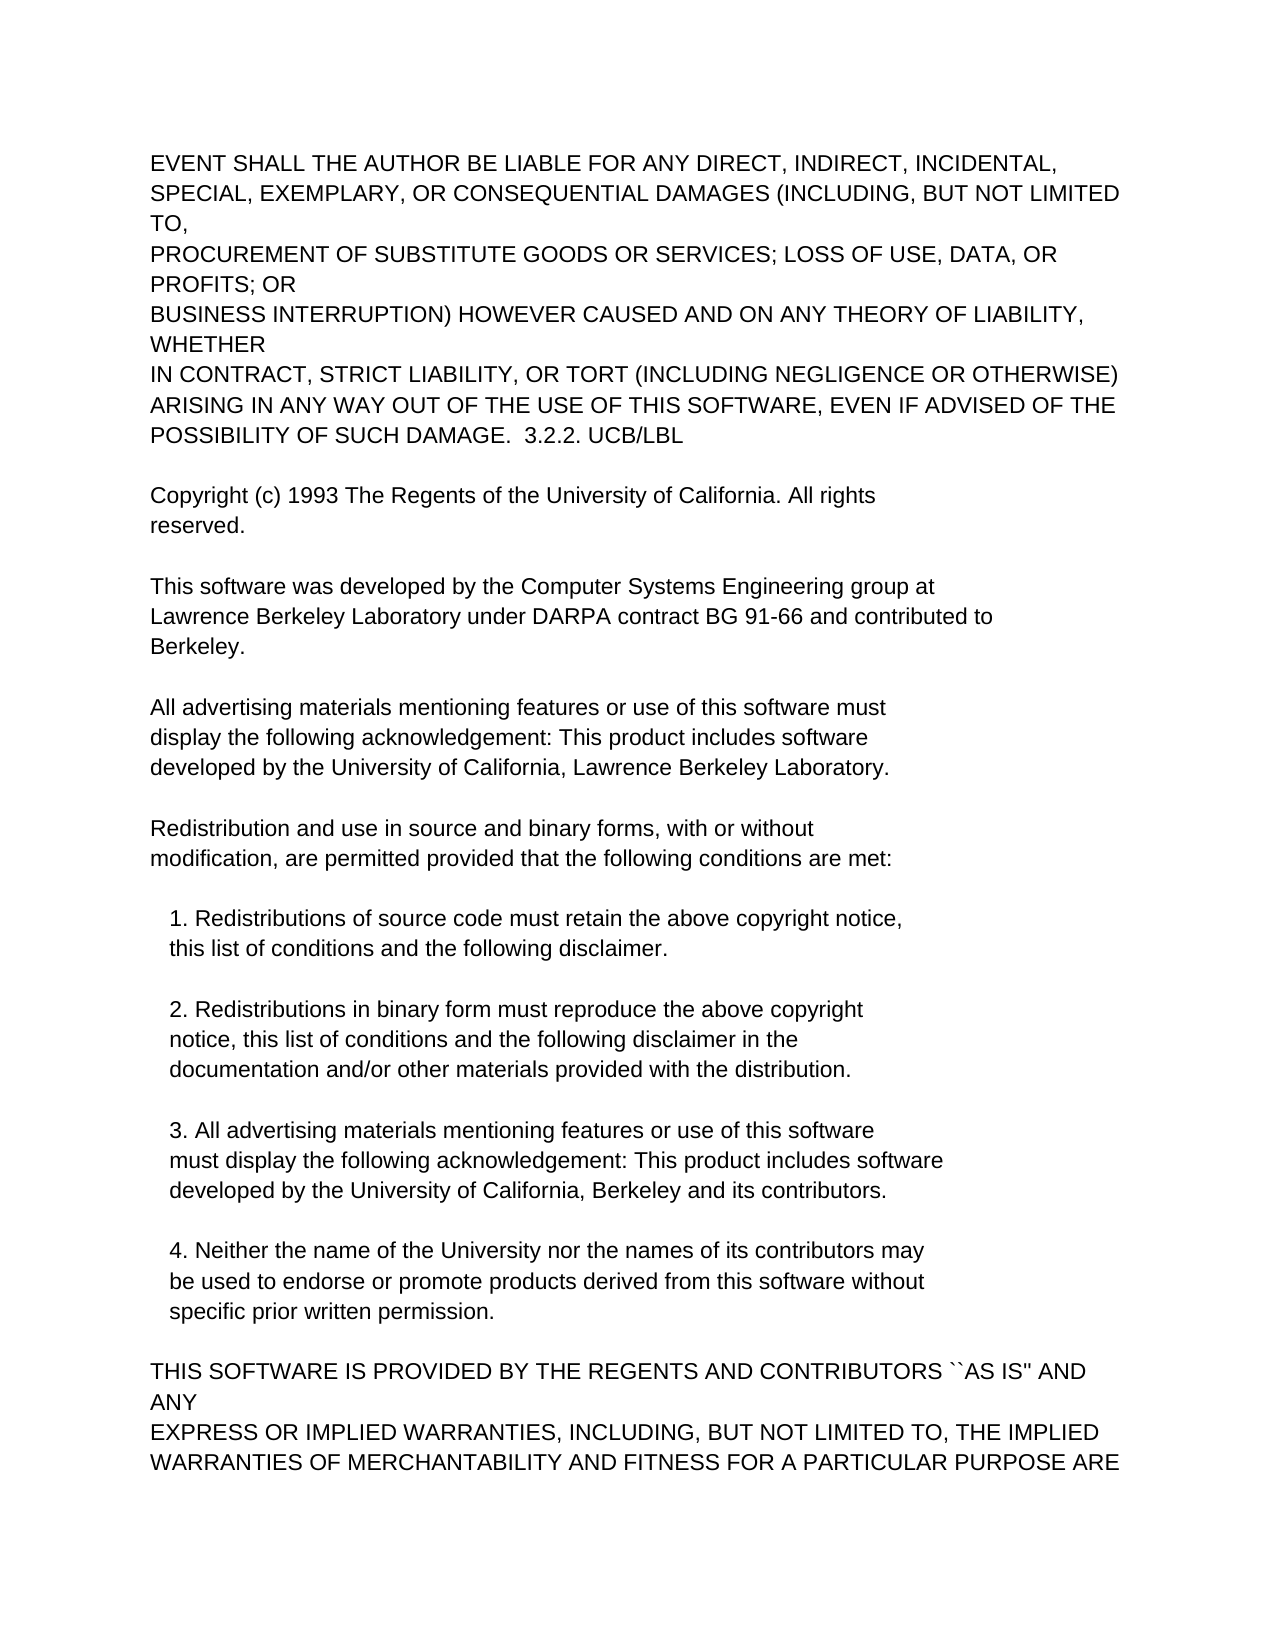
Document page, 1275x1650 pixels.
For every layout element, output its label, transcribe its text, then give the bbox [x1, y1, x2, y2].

text ARISING IN ANY WAY OUT OF THE USE OF THIS SOFTWARE, EVEN IF ADVISED OF THE [150, 392, 1125, 418]
text display the following acknowledgement: This product includes software [150, 724, 1125, 750]
text POSSIBILITY OF SUCH DAMAGE. 3.2.2. UCB/LBL [150, 422, 1125, 448]
text EVENT SHALL THE AUTHOR BE LIABLE FOR ANY DIRECT, INDIRECT, INCIDENTAL, [150, 150, 1125, 176]
text must display the following acknowledgement: This product includes software [150, 1147, 1125, 1173]
text this list of conditions and the following disclaimer. [150, 935, 1125, 962]
text PROCUREMENT OF SUBSTITUTE GOODS OR SERVICES; LOSS OF USE, DATA, OR PROFITS; OR [150, 241, 1125, 297]
text EXPRESS OR IMPLIED WARRANTIES, INCLUDING, BUT NOT LIMITED TO, THE IMPLIED [150, 1419, 1125, 1445]
text 2. Redistributions in binary form must reproduce the above copyright [150, 996, 1125, 1022]
text notice, this list of conditions and the following disclaimer in the [150, 1026, 1125, 1052]
text Berkeley. [150, 633, 1125, 660]
text WARRANTIES OF MERCHANTABILITY AND FITNESS FOR A PARTICULAR PURPOSE ARE [150, 1449, 1125, 1475]
text Copyright (c) 1993 The Regents of the University of California. All rights [150, 482, 1125, 509]
text reserved. [150, 512, 1125, 539]
text This software was developed by the Computer Systems Engineering group at [150, 573, 1125, 599]
text Redistribution and use in source and binary forms, with or without [150, 814, 1125, 841]
text IN CONTRACT, STRICT LIABILITY, OR TORT (INCLUDING NEGLIGENCE OR OTHERWISE) [150, 361, 1125, 388]
text modification, are permitted provided that the following conditions are met: [150, 845, 1125, 871]
text BUSINESS INTERRUPTION) HOWEVER CAUSED AND ON ANY THEORY OF LIABILITY, WHETHER [150, 301, 1125, 358]
text SPECIAL, EXEMPLARY, OR CONSEQUENTIAL DAMAGES (INCLUDING, BUT NOT LIMITED TO, [150, 180, 1125, 237]
text developed by the University of California, Berkeley and its contributors. [150, 1177, 1125, 1203]
text Lawrence Berkeley Laboratory under DARPA contract BG 91-66 and contributed to [150, 603, 1125, 629]
text THIS SOFTWARE IS PROVIDED BY THE REGENTS AND CONTRIBUTORS ``AS IS'' AND ANY [150, 1358, 1125, 1415]
text be used to endorse or promote products derived from this software without [150, 1268, 1125, 1294]
text specific prior written permission. [150, 1298, 1125, 1324]
text documentation and/or other materials provided with the distribution. [150, 1056, 1125, 1083]
text 4. Neither the name of the University nor the names of its contributors may [150, 1237, 1125, 1264]
text 3. All advertising materials mentioning features or use of this software [150, 1117, 1125, 1143]
text developed by the University of California, Lawrence Berkeley Laboratory. [150, 754, 1125, 781]
text All advertising materials mentioning features or use of this software must [150, 694, 1125, 720]
text 1. Redistributions of source code must retain the above copyright notice, [150, 905, 1125, 932]
